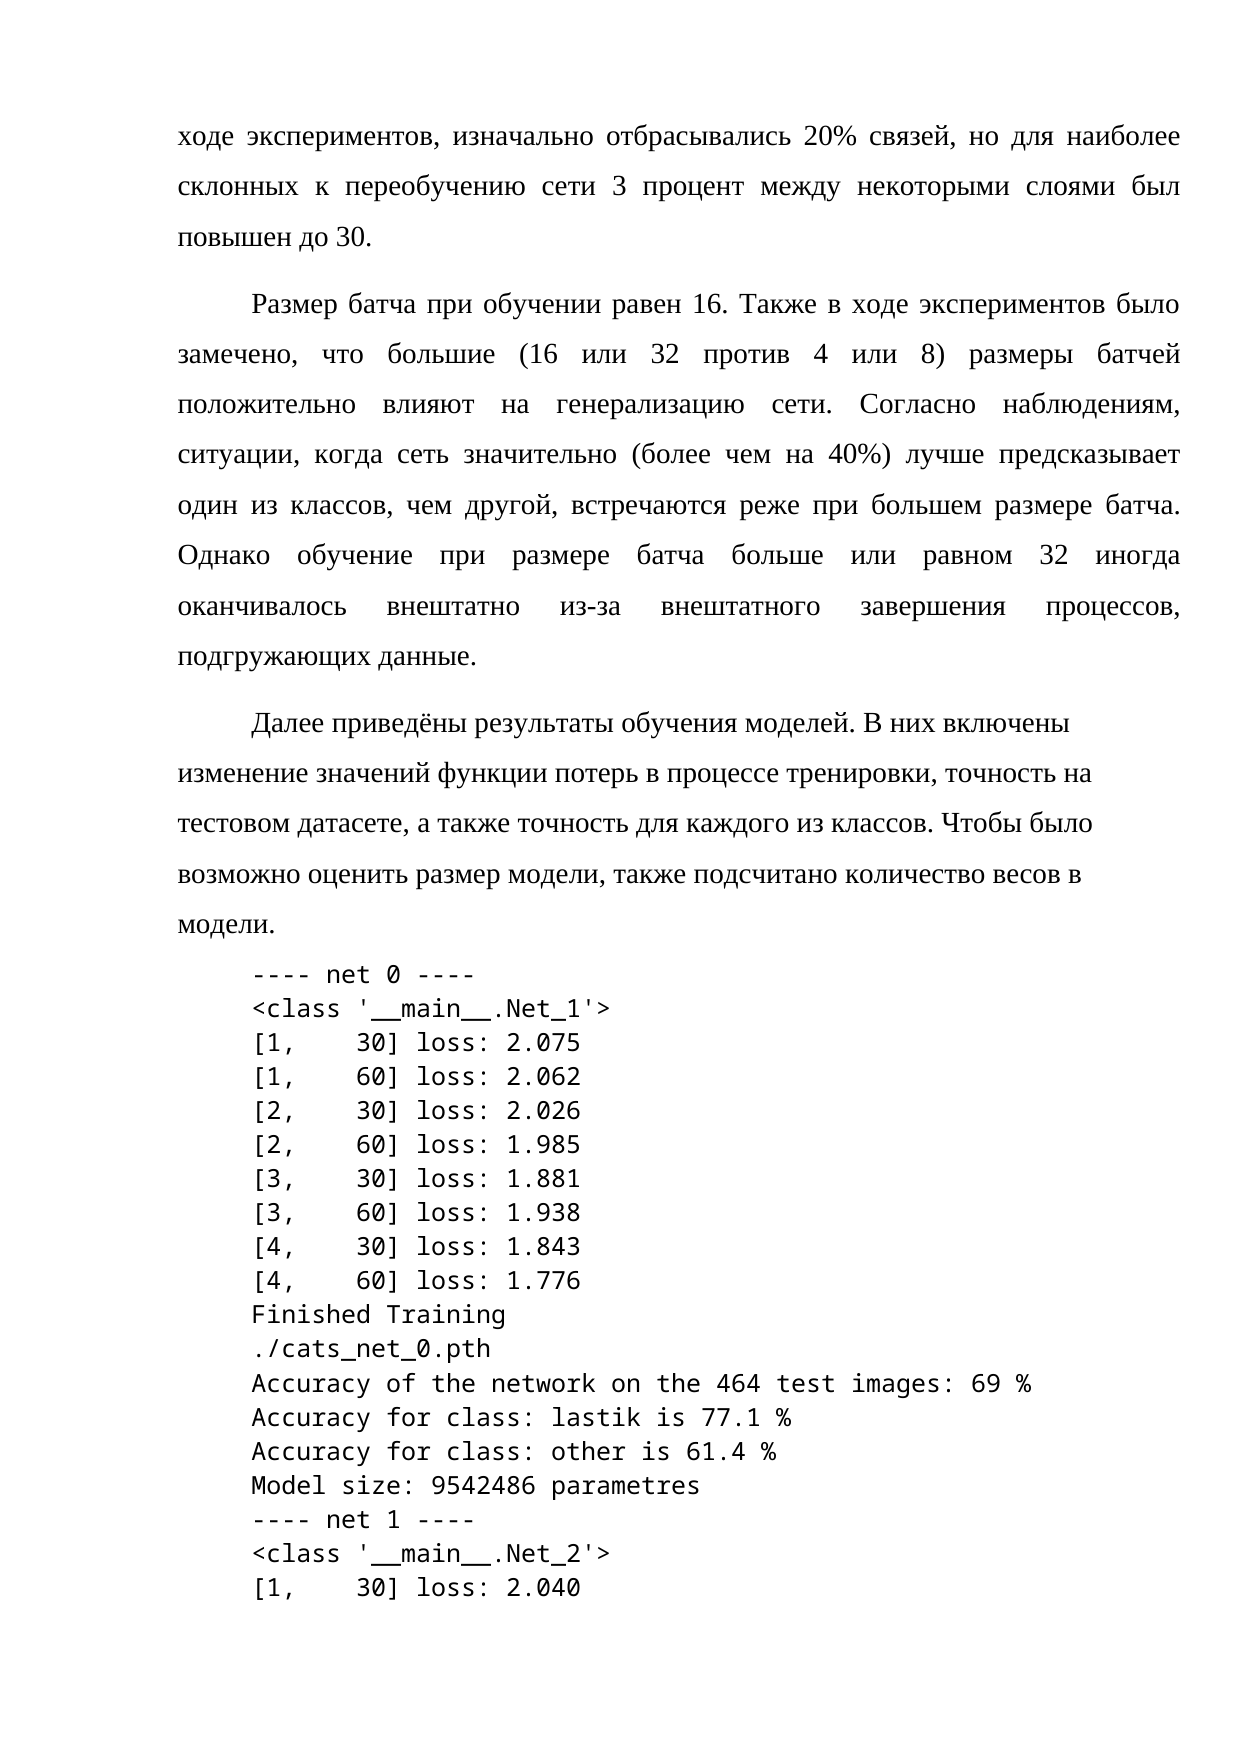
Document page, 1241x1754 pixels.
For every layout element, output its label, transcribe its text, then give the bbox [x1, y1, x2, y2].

text [2, 60] loss: 1.985 [177, 1127, 1181, 1161]
text ---- net 0 ---- [177, 956, 1181, 991]
text ./cats_net_0.pth [177, 1331, 1181, 1365]
text [3, 30] loss: 1.881 [177, 1161, 1181, 1195]
text <class '__main__.Net_2'> [177, 1536, 1181, 1569]
text [1, 60] loss: 2.062 [177, 1059, 1181, 1093]
text [4, 30] loss: 1.843 [177, 1229, 1181, 1263]
text <class '__main__.Net_1'> [177, 991, 1181, 1024]
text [177, 118, 1181, 252]
text Accuracy for class: other is 61.4 % [177, 1433, 1181, 1467]
text [3, 60] loss: 1.938 [177, 1195, 1181, 1229]
text [4, 60] loss: 1.776 [177, 1263, 1181, 1297]
text Model size: 9542486 parametres [177, 1467, 1181, 1501]
text [2, 30] loss: 2.026 [177, 1093, 1181, 1127]
text [1, 30] loss: 2.040 [177, 1569, 1181, 1604]
text Размер батча при обучении равен 16. Также в ходе экспериментов было замечено, что большие (16 или 32 против 4 или 8) размеры батчей положительно влияют на генерализацию сети. Согласно наблюдениям, ситуации, когда сеть значительно (более чем на 40%) лучше предсказывает один из классов, чем другой, встречаются реже при большем размере батча. Однако обучение при размере батча больше или равном 32 иногда оканчивалось внештатно из-за внештатного завершения процессов, подгружающих данные. [177, 286, 1181, 671]
text Accuracy for class: lastik is 77.1 % [177, 1399, 1181, 1433]
text ---- net 1 ---- [177, 1501, 1181, 1536]
text Accuracy of the network on the 464 test images: 69 % [177, 1365, 1181, 1399]
text [1, 30] loss: 2.075 [177, 1024, 1181, 1059]
text Finished Training [177, 1297, 1181, 1331]
text Далее приведёны результаты обучения моделей. В них включены изменение значений функции потерь в процессе тренировки, точность на тестовом датасете, а также точность для каждого из классов. Чтобы было возможно оценить размер модели, также подсчитано количество весов в модели. [177, 705, 1181, 940]
